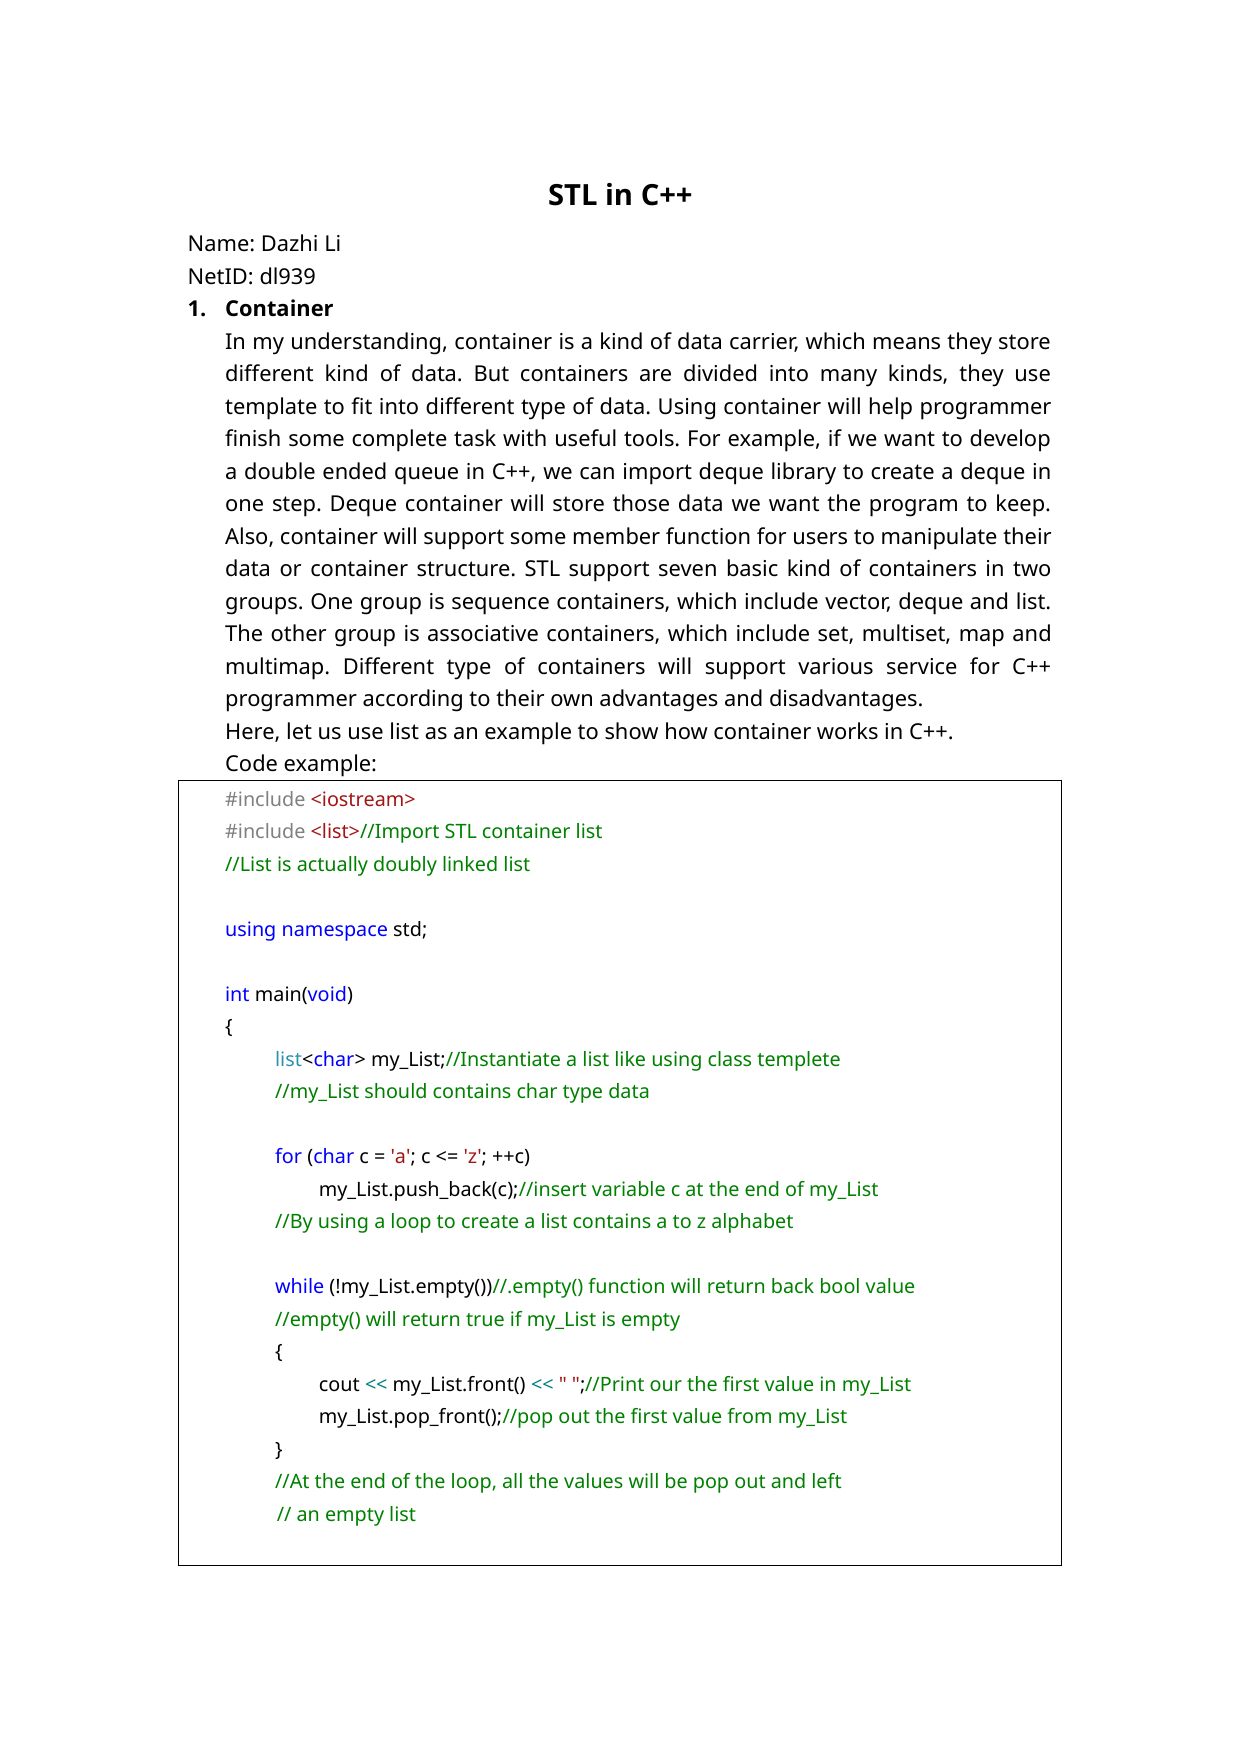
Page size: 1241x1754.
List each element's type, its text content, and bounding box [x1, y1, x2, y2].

text { [187, 1010, 1053, 1043]
text using namespace std; [187, 913, 1053, 945]
list Container [187, 292, 1053, 324]
text while (!my_List.empty())//.empty() function will return back bool value [187, 1270, 1053, 1303]
text my_List.push_back(c);//insert variable c at the end of my_List [187, 1173, 1053, 1205]
text my_List.pop_front();//pop out the first value from my_List [187, 1400, 1053, 1433]
text #include <list>//Import STL container list [187, 815, 1053, 848]
list Code example: [225, 747, 1053, 779]
text //By using a loop to create a list contains a to z alphabet [187, 1205, 1053, 1238]
text } [187, 1433, 1053, 1465]
text //At the end of the loop, all the values will be pop out and left [187, 1465, 1053, 1498]
text cout << my_List.front() << " ";//Print our the first value in my_List [187, 1368, 1053, 1400]
list Here, let us use list as an example to show how container works in C++. [225, 714, 1053, 747]
text //empty() will return true if my_List is empty [187, 1303, 1053, 1335]
text //my_List should contains char type data [187, 1075, 1053, 1108]
text for (char c = 'a'; c <= 'z'; ++c) [187, 1140, 1053, 1173]
text NetID: dl939 [187, 259, 1053, 292]
text //List is actually doubly linked list [187, 848, 1053, 880]
text Name: Dazhi Li [187, 227, 1053, 259]
text // an empty list [187, 1498, 1053, 1530]
text { [187, 1335, 1053, 1368]
text #include <iostream> [179, 781, 1061, 815]
text STL in C++ [187, 162, 1053, 227]
text list<char> my_List;//Instantiate a list like using class templete [187, 1043, 1053, 1075]
list In my understanding, container is a kind of data carrier, which means they store different kind of data. But containers are divided into many kinds, they use template to fit into different type of data. Using container will help programmer finish some complete task with useful tools. For example, if we want to develop a double ended queue in C++, we can import deque library to create a deque in one step. Deque container will store those data we want the program to keep. Also, container will support some member function for users to manipulate their data or container structure. STL support seven basic kind of containers in two groups. One group is sequence containers, which include vector, deque and list. The other group is associative containers, which include set, multiset, map and multimap. Different type of containers will support various service for C++ programmer according to their own advantages and disadvantages. [225, 324, 1053, 714]
text int main(void) [187, 978, 1053, 1010]
